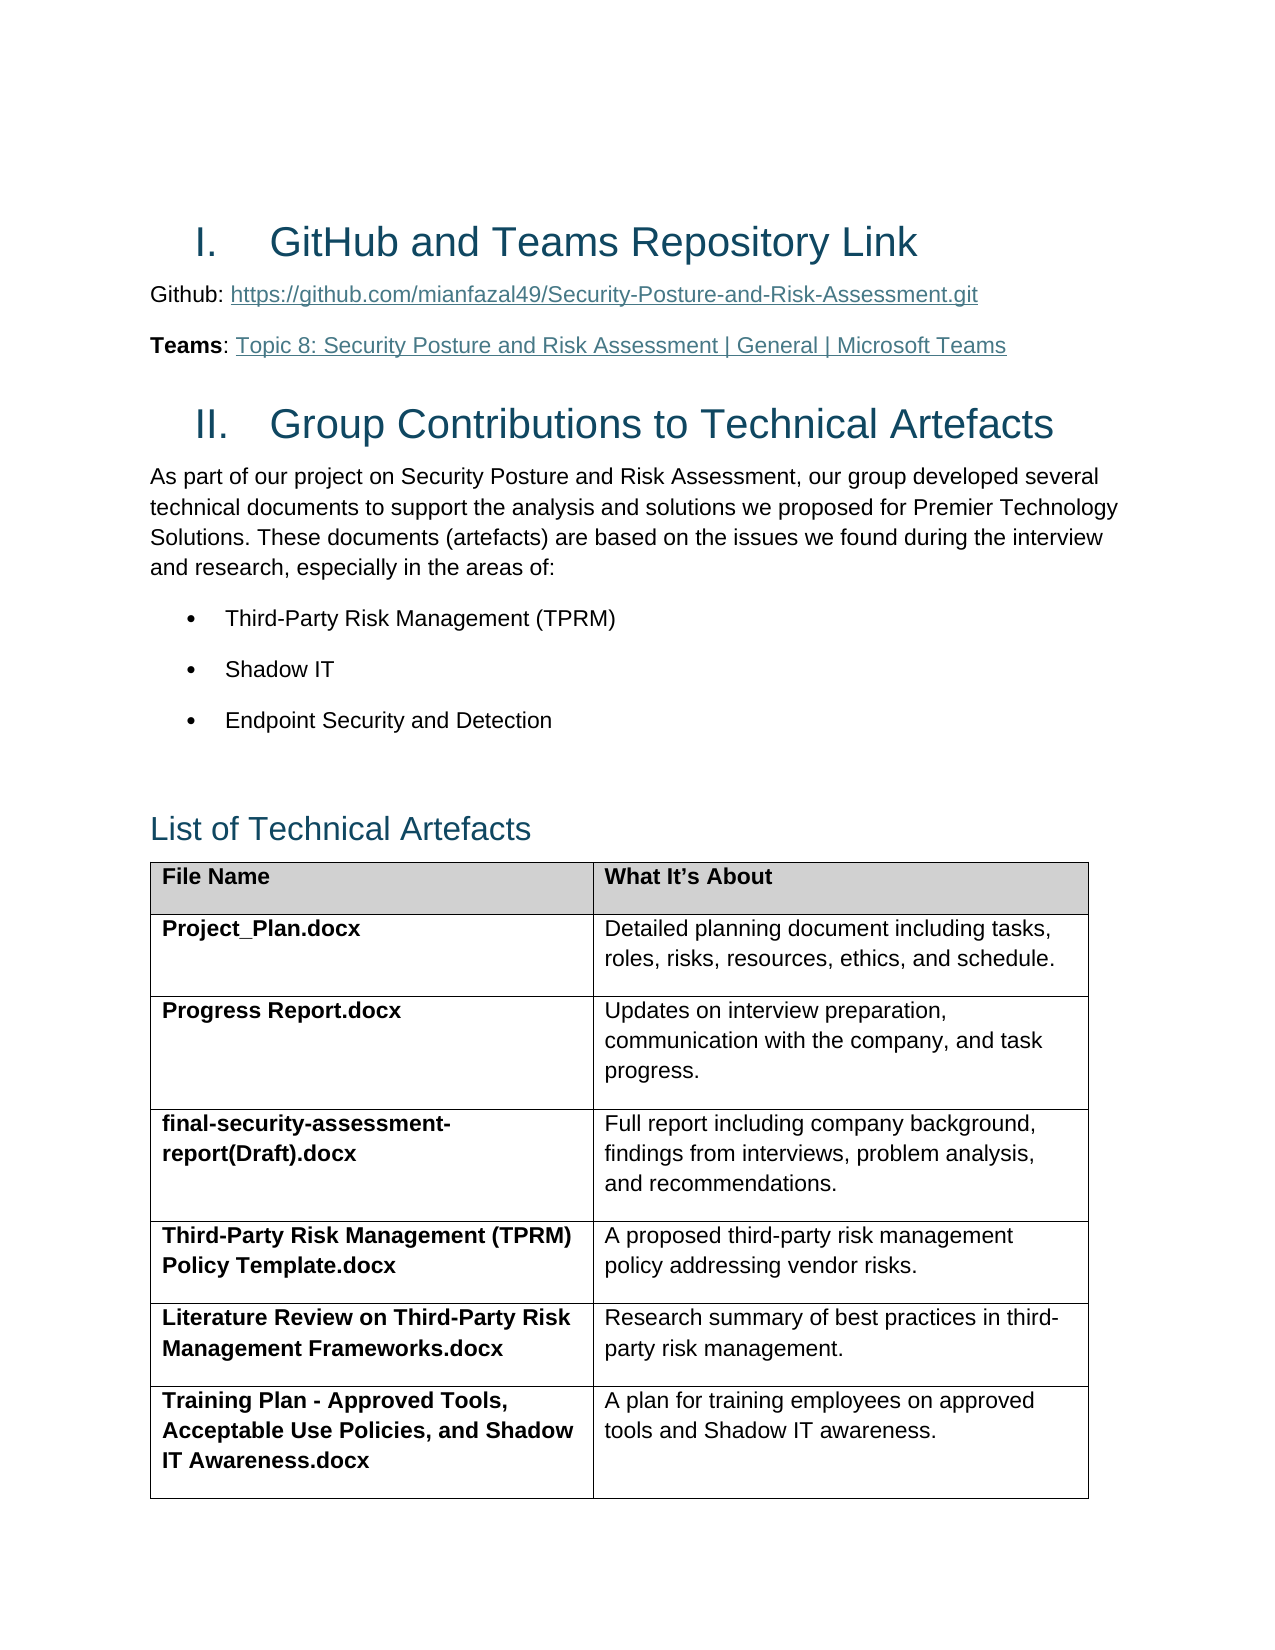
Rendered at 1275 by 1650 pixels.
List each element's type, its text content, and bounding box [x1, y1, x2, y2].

text Teams: Topic 8: Security Posture and Risk Assessment | General | Microsoft Teams [150, 332, 1125, 358]
table_cell Research summary of best practices in third-party risk management. [594, 1304, 1088, 1386]
table_cell Project_Plan.docx [151, 915, 593, 996]
table_header File Name [151, 863, 593, 914]
subtitle Group Contributions to Technical Artefacts [194, 400, 1125, 448]
table_header What It’s About [594, 863, 1088, 914]
table_cell Third-Party Risk Management (TPRM) Policy Template.docx [151, 1222, 593, 1303]
table_cell Full report including company background, findings from interviews, problem analysis, and recommendations. [594, 1110, 1088, 1221]
table_cell Literature Review on Third-Party Risk Management Frameworks.docx [151, 1304, 593, 1386]
text Github: https://github.com/mianfazal49/Security-Posture-and-Risk-Assessment.git [150, 281, 1125, 307]
list Third-Party Risk Management (TPRM) [187, 605, 1125, 631]
table_cell Updates on interview preparation, communication with the company, and task progress. [594, 997, 1088, 1108]
table_cell Detailed planning document including tasks, roles, risks, resources, ethics, and schedule. [594, 915, 1088, 996]
table_cell Progress Report.docx [151, 997, 593, 1108]
text As part of our project on Security Posture and Risk Assessment, our group developed several technical documents to support the analysis and solutions we proposed for Premier Technology Solutions. These documents (artefacts) are based on the issues we found during the interview and research, especially in the areas of: [150, 463, 1125, 580]
subtitle GitHub and Teams Repository Link [194, 218, 1125, 266]
list Shadow IT [187, 656, 1125, 682]
table_cell A proposed third-party risk management policy addressing vendor risks. [594, 1222, 1088, 1303]
table_cell final-security-assessment-report(Draft).docx [151, 1110, 593, 1221]
list Endpoint Security and Detection [187, 707, 1125, 733]
subtitle List of Technical Artefacts [150, 809, 1125, 848]
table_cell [151, 1387, 593, 1498]
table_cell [594, 1387, 1088, 1498]
